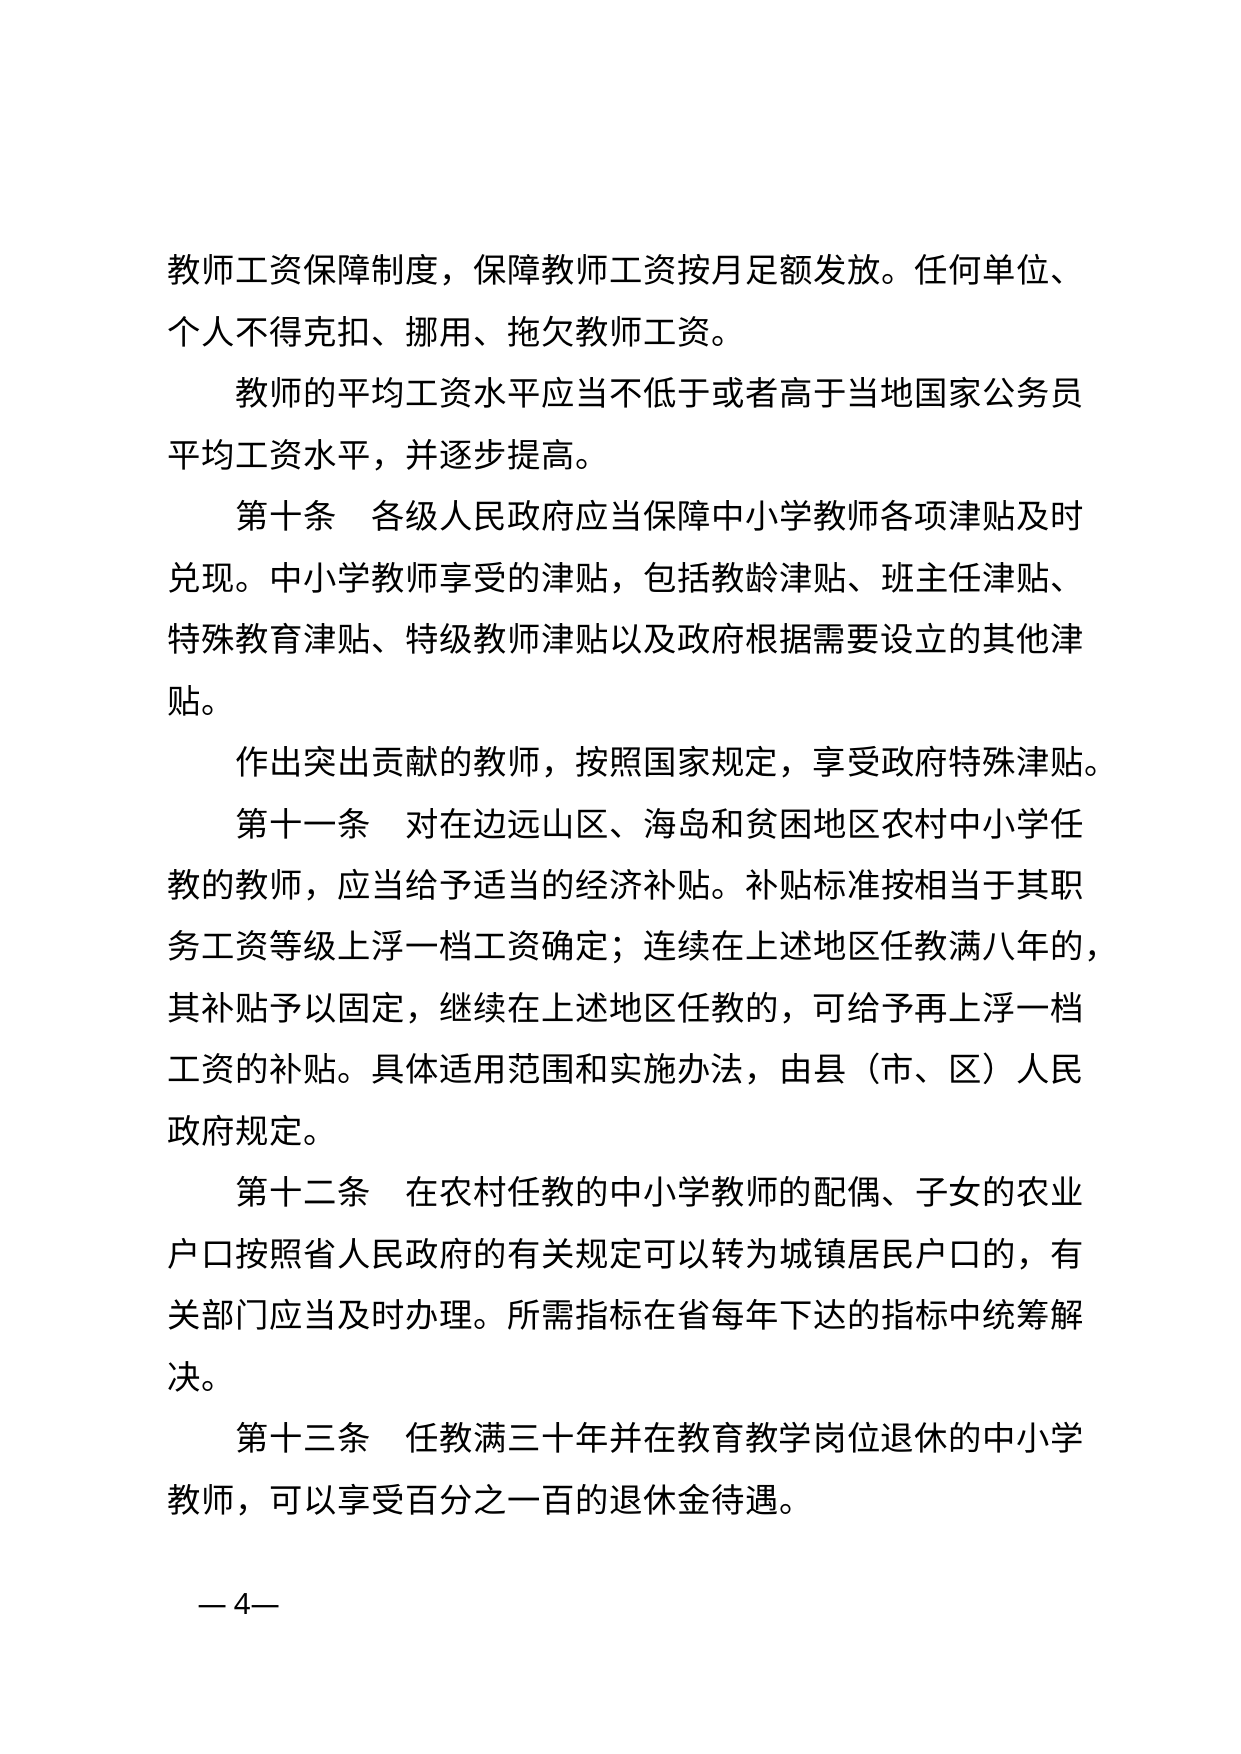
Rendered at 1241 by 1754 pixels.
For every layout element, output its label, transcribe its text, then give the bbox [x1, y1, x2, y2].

text 第十条 各级人民政府应当保障中小学教师各项津贴及时兑现。中小学教师享受的津贴，包括教龄津贴、班主任津贴、特殊教育津贴、特级教师津贴以及政府根据需要设立的其他津贴。 [168, 483, 1084, 729]
text 第十一条 对在边远山区、海岛和贫困地区农村中小学任教的教师，应当给予适当的经济补贴。补贴标准按相当于其职务工资等级上浮一档工资确定；连续在上述地区任教满八年的，其补贴予以固定，继续在上述地区任教的，可给予再上浮一档工资的补贴。具体适用范围和实施办法，由县（市、区）人民政府规定。 [168, 791, 1084, 1159]
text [168, 238, 1084, 361]
text 教师的平均工资水平应当不低于或者高于当地国家公务员平均工资水平，并逐步提高。 [168, 361, 1084, 483]
text 第十二条 在农村任教的中小学教师的配偶、子女的农业户口按照省人民政府的有关规定可以转为城镇居民户口的，有关部门应当及时办理。所需指标在省每年下达的指标中统筹解决。 [168, 1159, 1084, 1405]
text 第十三条 任教满三十年并在教育教学岗位退休的中小学教师，可以享受百分之一百的退休金待遇。 [168, 1405, 1084, 1528]
text 作出突出贡献的教师，按照国家规定，享受政府特殊津贴。 [168, 729, 1084, 791]
